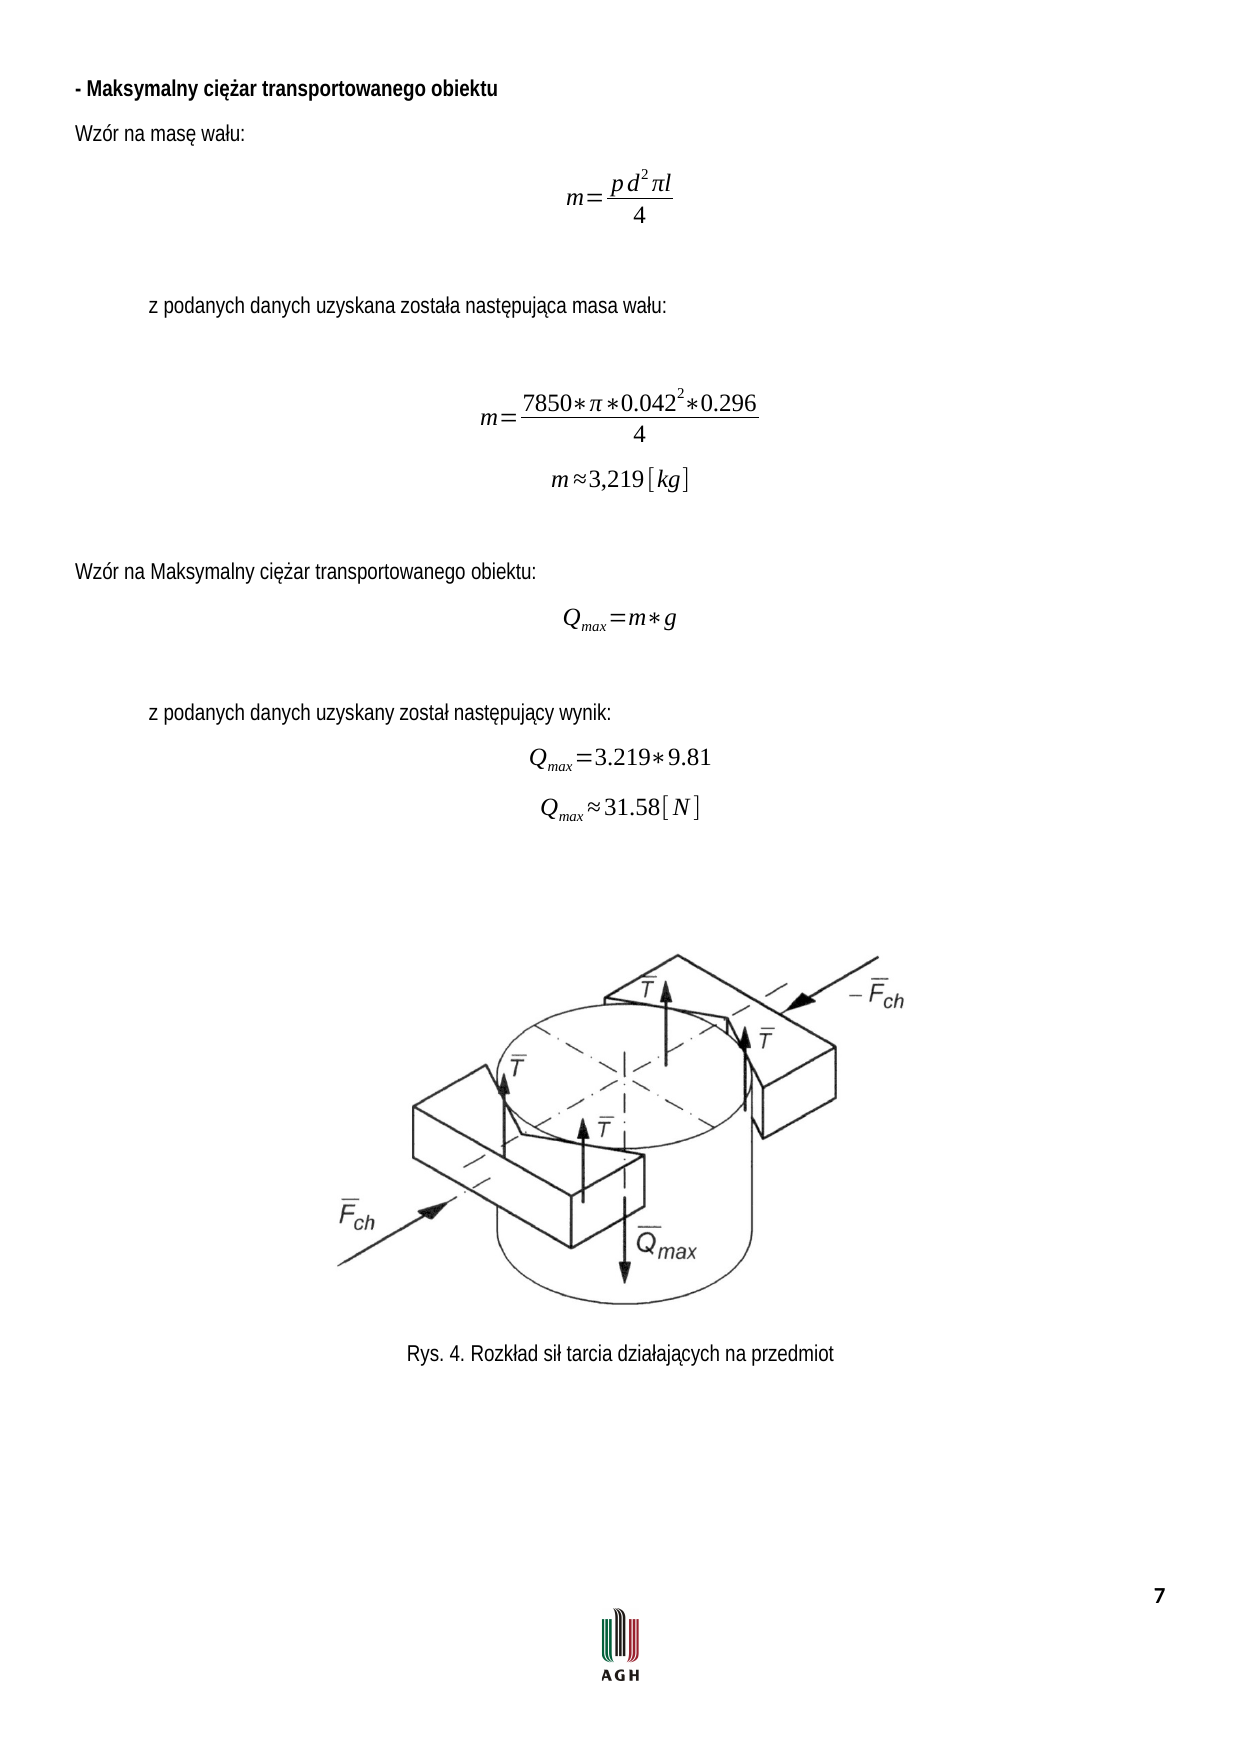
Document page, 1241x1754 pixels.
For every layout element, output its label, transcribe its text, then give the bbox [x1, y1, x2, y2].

text - Maksymalny ciężar transportowanego obiektu [75, 75, 1165, 101]
text Wzór na masę wału: [75, 120, 1165, 146]
picture [331, 949, 910, 1309]
text Wzór na Maksymalny ciężar transportowanego obiektu: [75, 558, 1165, 584]
text Rys. 4. Rozkład sił tarcia działających na przedmiot [75, 1340, 1165, 1367]
text z podanych danych uzyskana została następująca masa wału: [75, 292, 1165, 318]
picture [601, 1608, 639, 1681]
text z podanych danych uzyskany został następujący wynik: [75, 698, 1165, 725]
